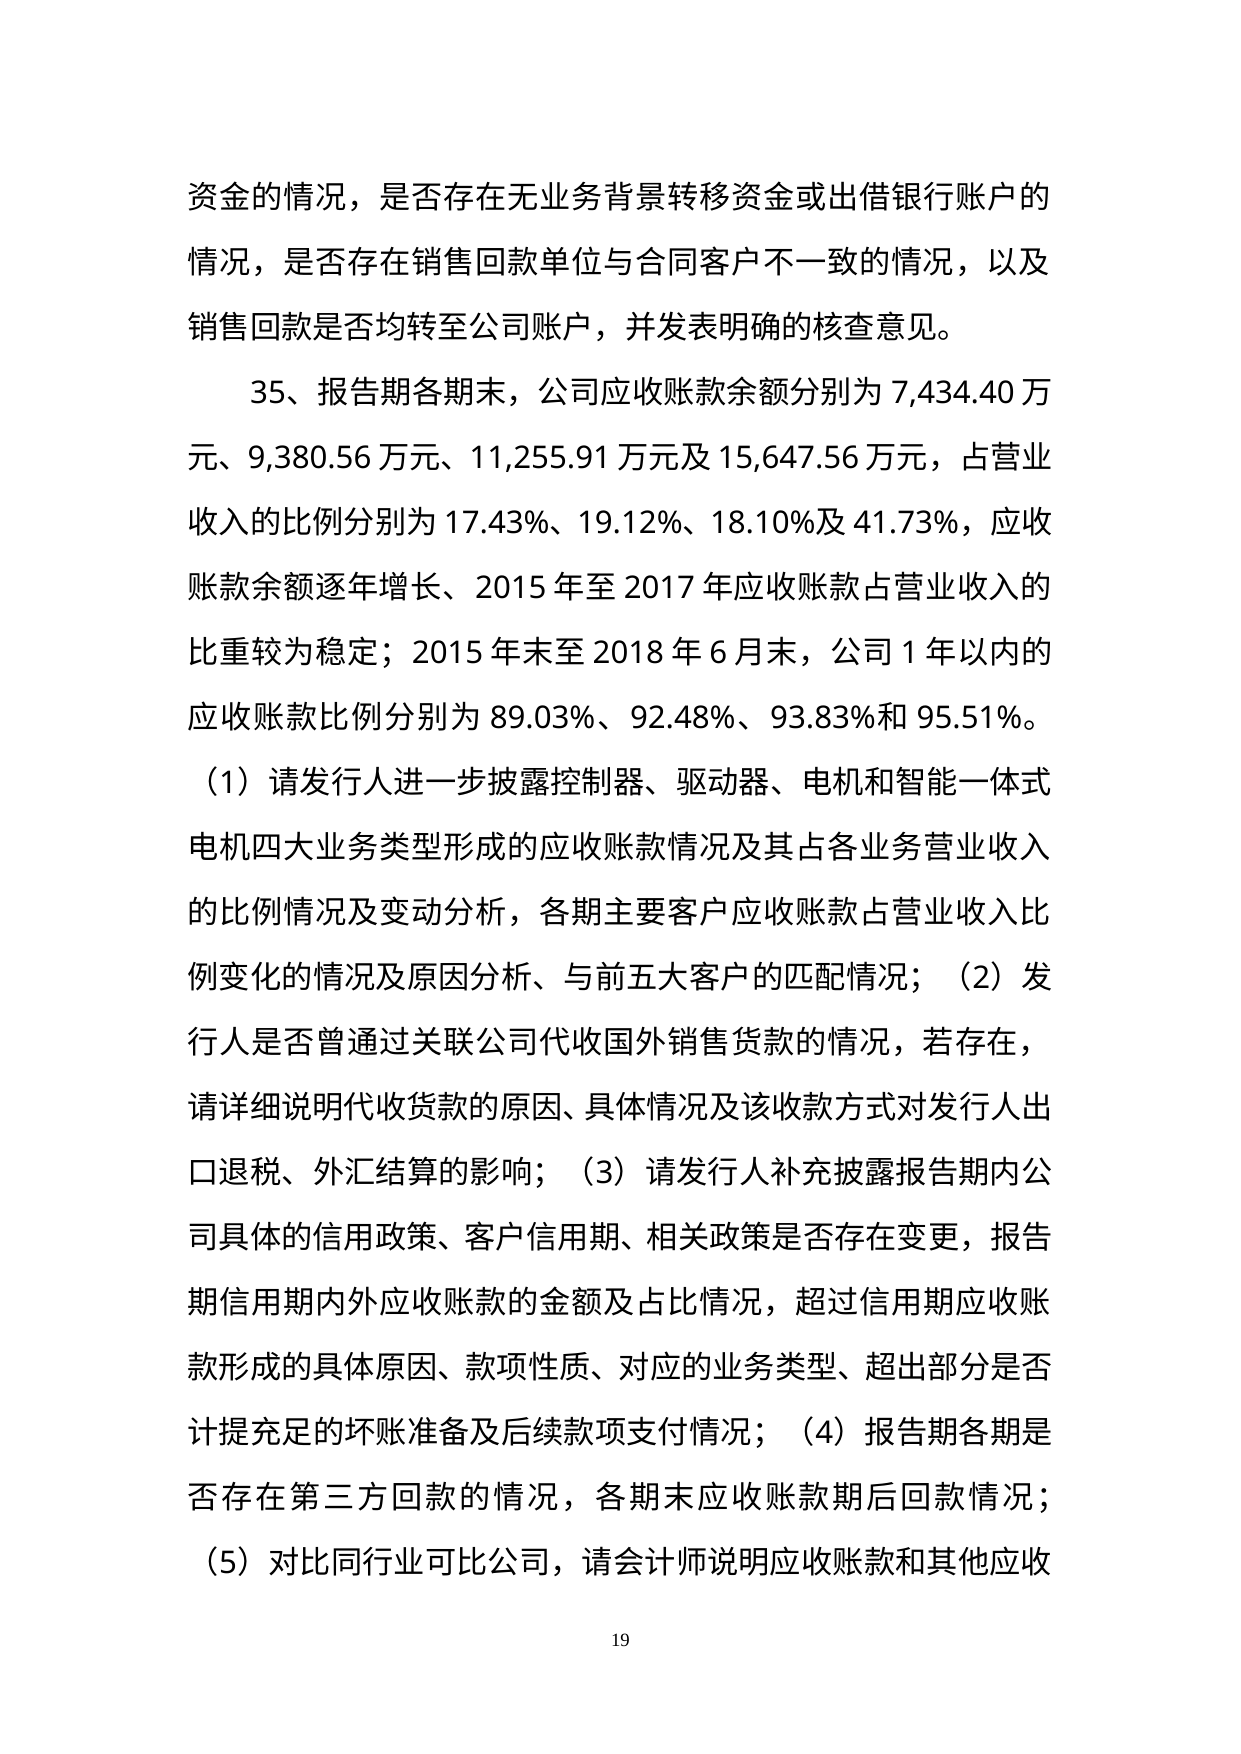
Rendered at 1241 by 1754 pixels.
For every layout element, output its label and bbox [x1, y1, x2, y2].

list [187, 422, 1053, 1592]
list [187, 162, 1053, 422]
